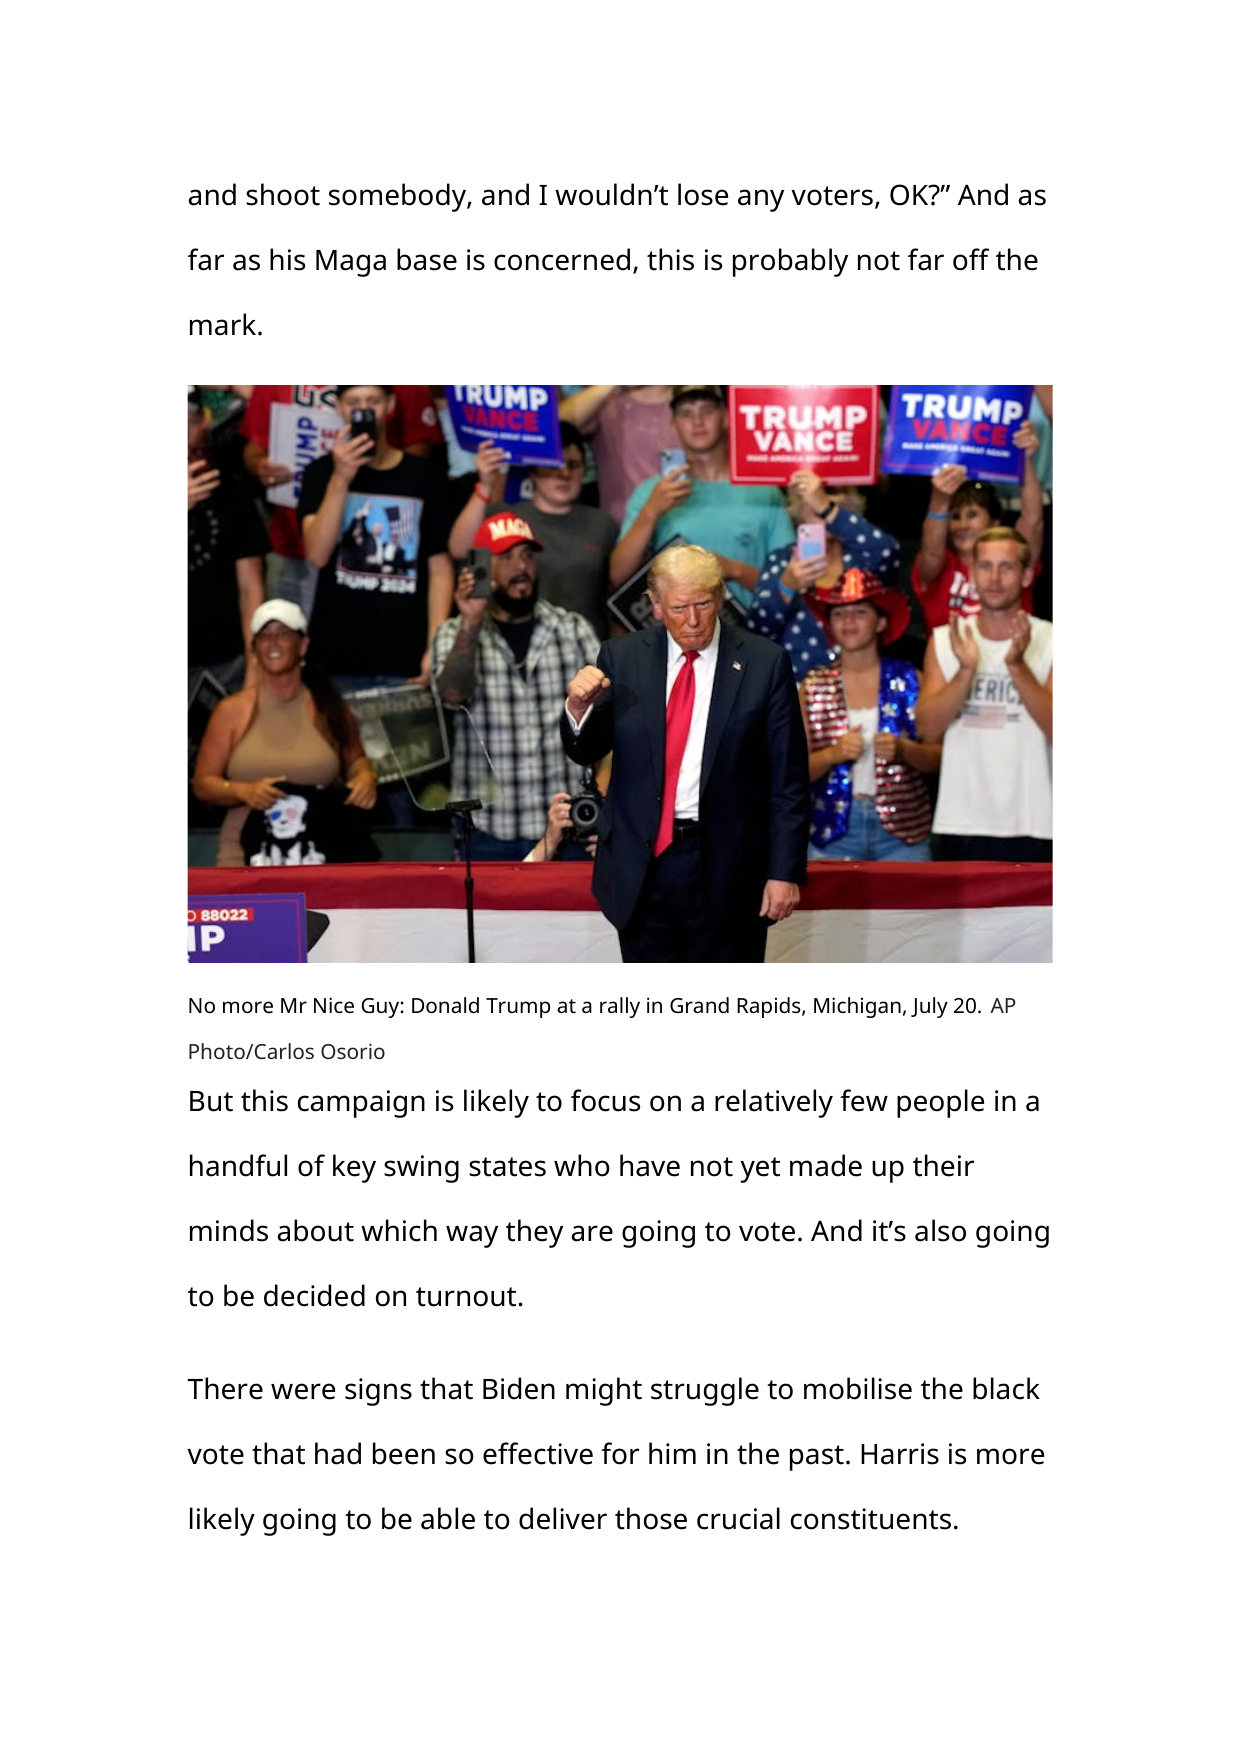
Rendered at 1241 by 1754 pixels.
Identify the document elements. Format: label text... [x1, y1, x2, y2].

text But this campaign is likely to focus on a relatively few people in a handful of key swing states who have not yet made up their minds about which way they are going to vote. And it’s also going to be decided on turnout. [187, 1068, 1053, 1328]
text There were signs that Biden might struggle to mobilise the black vote that had been so effective for him in the past. Harris is more likely going to be able to deliver those crucial constituents. [187, 1356, 1053, 1551]
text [187, 162, 1053, 357]
picture [187, 385, 1053, 963]
text No more Mr Nice Guy: Donald Trump at a rally in Grand Rapids, Michigan, July 20. AP Photo/Carlos Osorio [187, 970, 1053, 1068]
